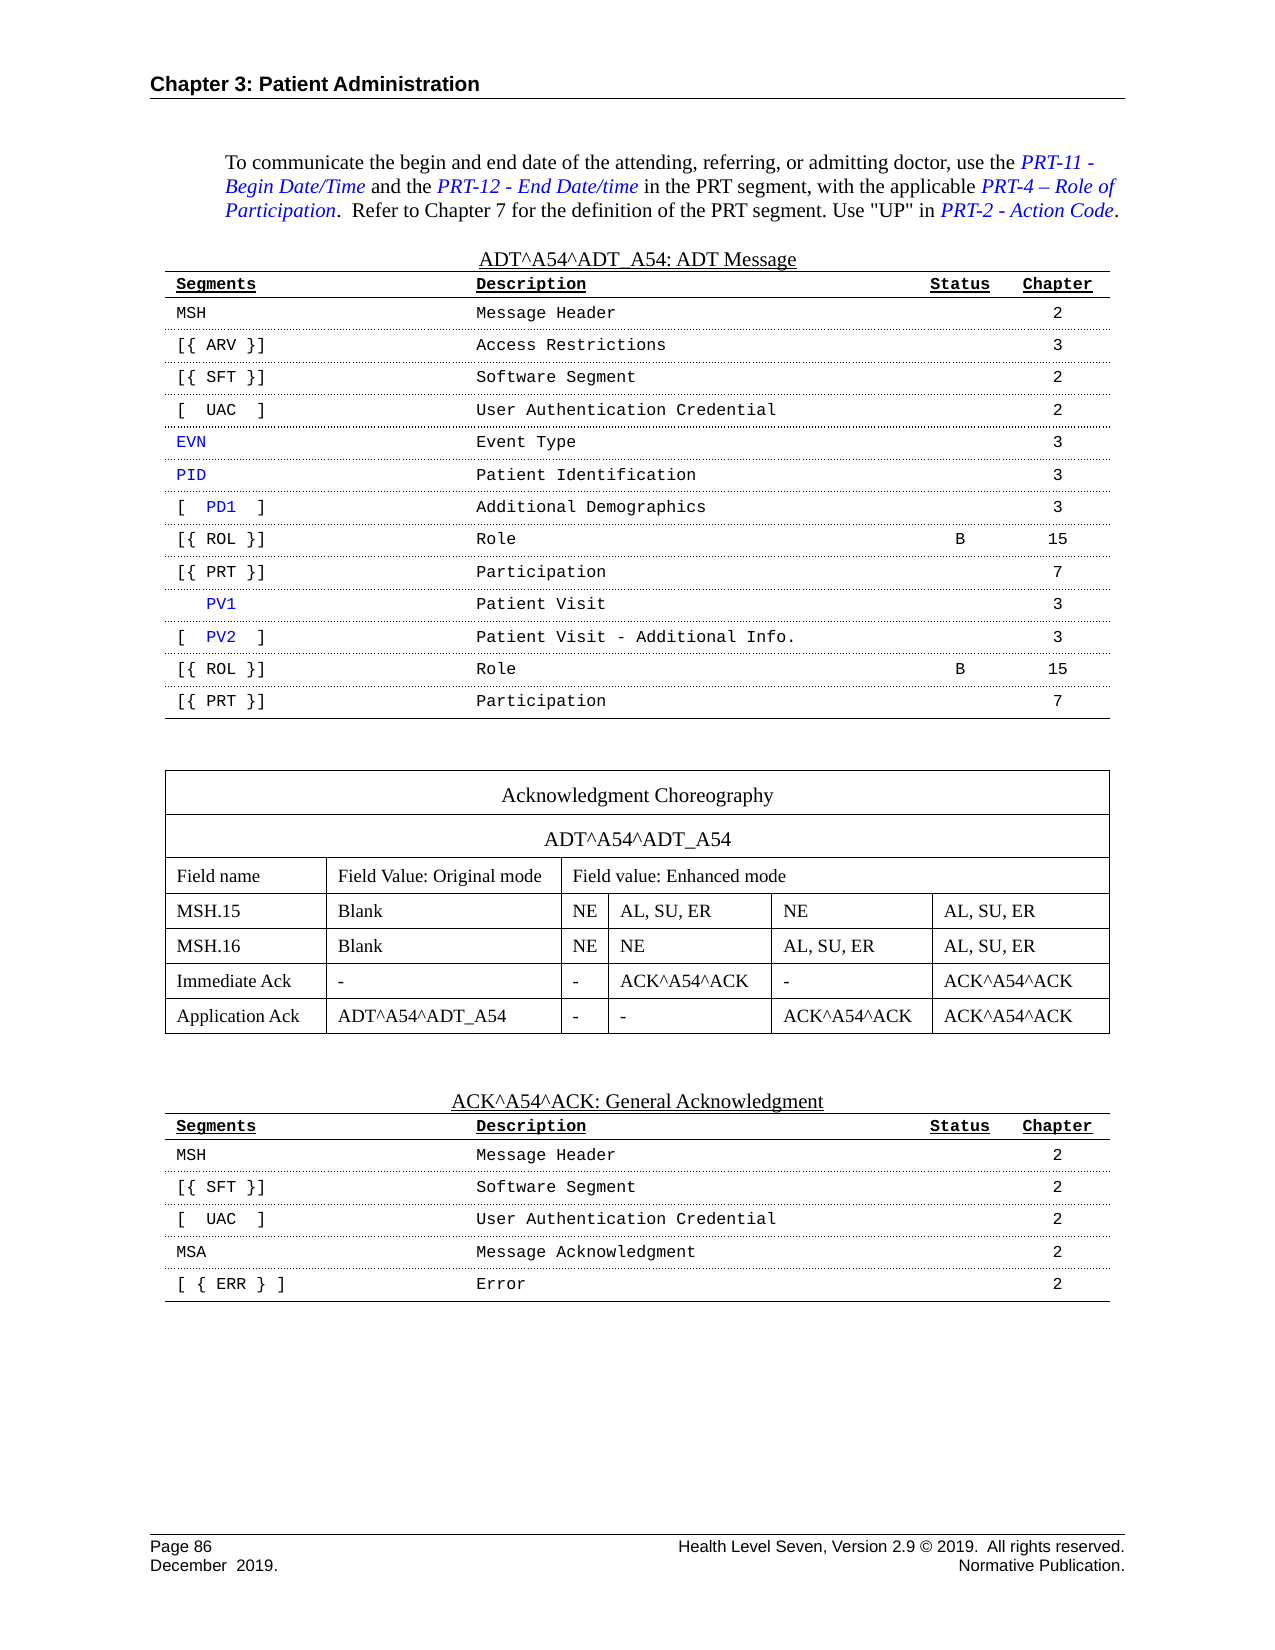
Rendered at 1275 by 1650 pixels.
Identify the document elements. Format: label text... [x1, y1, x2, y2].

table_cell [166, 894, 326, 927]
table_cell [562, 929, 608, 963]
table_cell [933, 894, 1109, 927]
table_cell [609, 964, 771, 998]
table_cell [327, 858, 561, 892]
text ADT^A54^ADT_A54: ADT Message [150, 247, 1125, 271]
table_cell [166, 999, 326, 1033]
text To communicate the begin and end date of the attending, referring, or admitting doctor, use the PRT-11 - Begin Date/Time and the PRT-12 - End Date/time in the PRT segment, with the applicable PRT-4 – Role of Participation. Refer to Chapter 7 for the definition of the PRT segment. Use "UP" in PRT-2 - Action Code. [225, 150, 1125, 222]
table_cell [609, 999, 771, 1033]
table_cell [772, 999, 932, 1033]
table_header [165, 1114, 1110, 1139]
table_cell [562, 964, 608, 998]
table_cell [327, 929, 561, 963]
text ACK^A54^ACK: General Acknowledgment [150, 1089, 1125, 1113]
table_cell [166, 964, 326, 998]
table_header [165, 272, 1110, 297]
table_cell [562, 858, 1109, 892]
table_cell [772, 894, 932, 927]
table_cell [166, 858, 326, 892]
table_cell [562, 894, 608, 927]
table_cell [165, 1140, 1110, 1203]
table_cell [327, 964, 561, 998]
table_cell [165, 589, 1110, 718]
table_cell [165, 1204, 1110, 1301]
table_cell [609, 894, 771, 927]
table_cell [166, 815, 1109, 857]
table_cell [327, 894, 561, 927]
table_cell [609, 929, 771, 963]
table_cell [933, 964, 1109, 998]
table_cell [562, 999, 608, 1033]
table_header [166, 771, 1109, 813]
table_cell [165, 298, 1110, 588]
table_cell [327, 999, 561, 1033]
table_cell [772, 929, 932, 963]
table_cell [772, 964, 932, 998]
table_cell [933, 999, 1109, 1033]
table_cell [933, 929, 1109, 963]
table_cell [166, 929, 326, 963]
